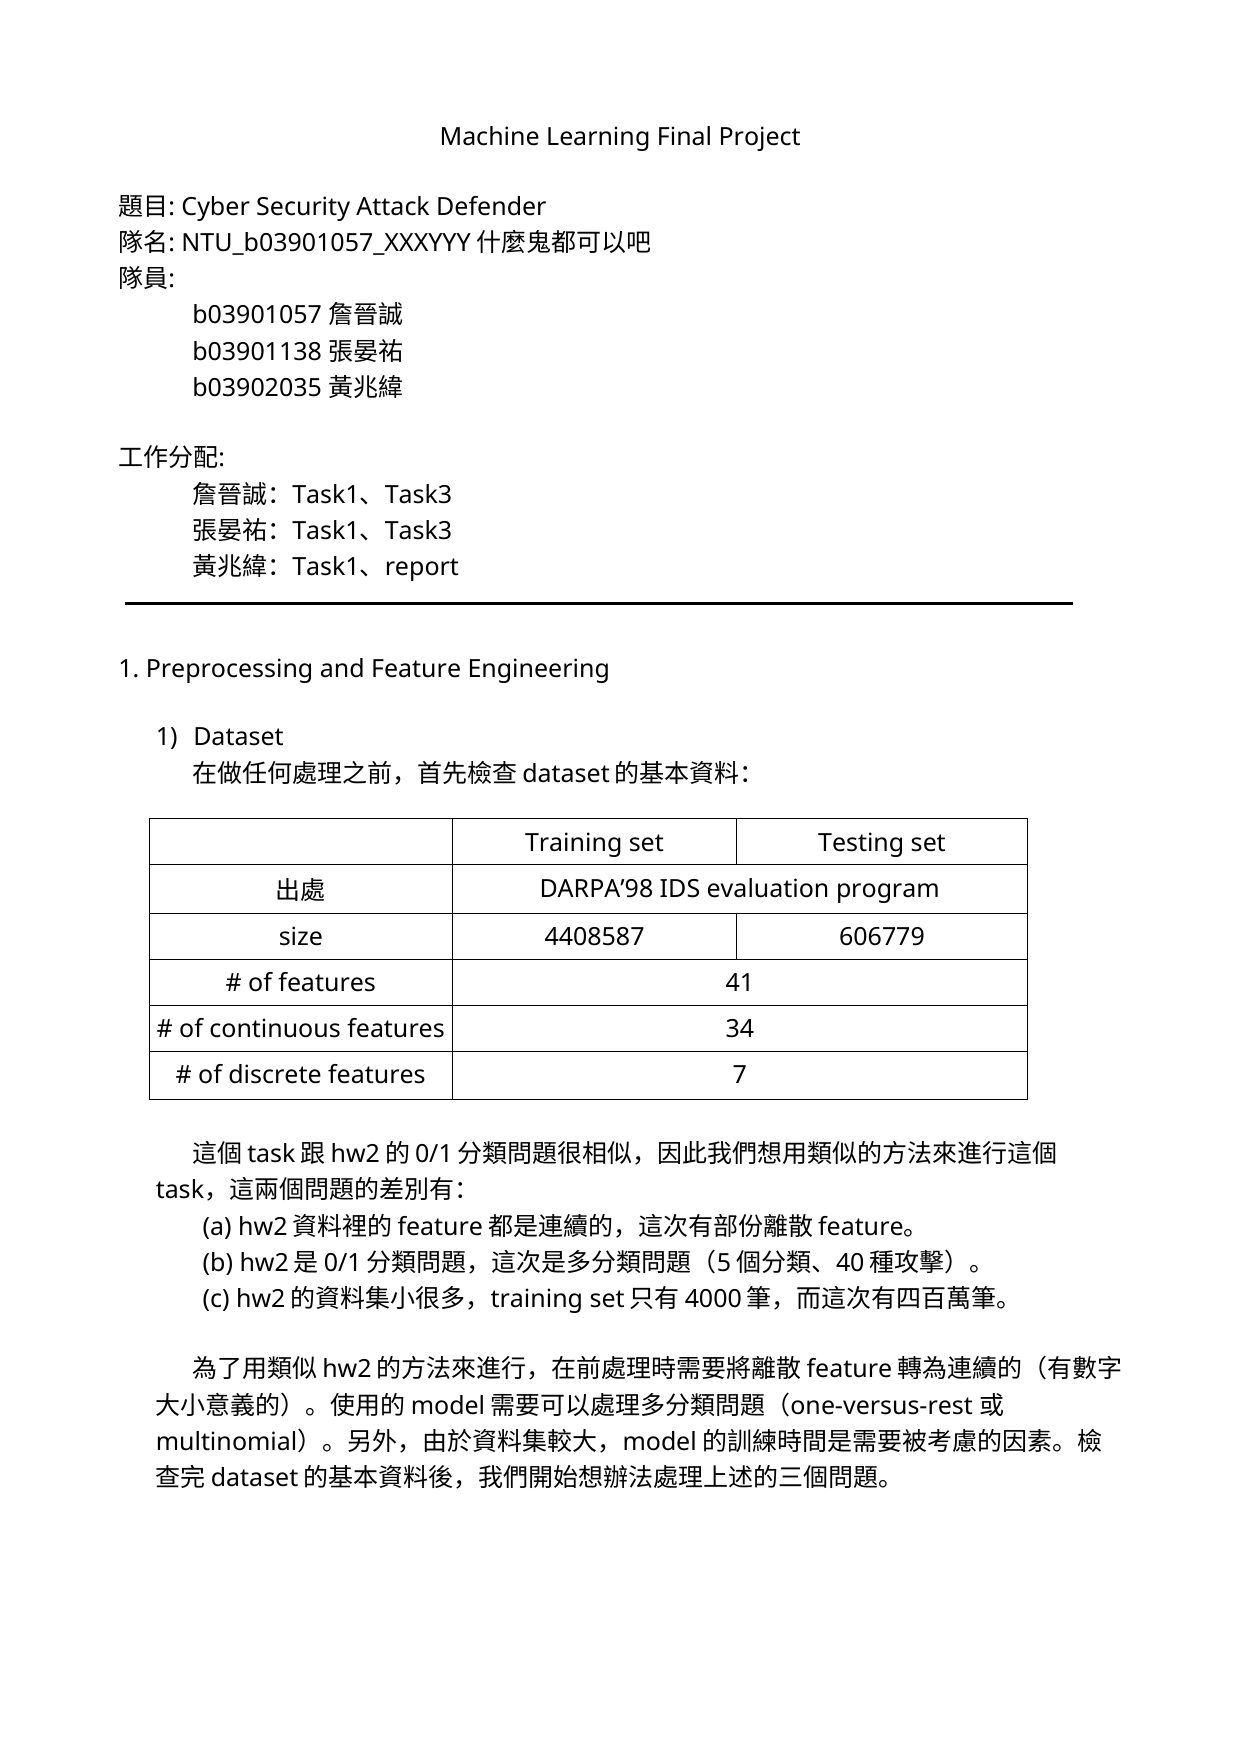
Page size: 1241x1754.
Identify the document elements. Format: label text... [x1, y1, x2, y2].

text b03901057 詹晉誠 [118, 295, 1122, 331]
text 在做任何處理之前，首先檢查dataset的基本資料： [118, 753, 1122, 789]
table_header Testing set [737, 819, 1027, 864]
table_cell 606779 [737, 914, 1027, 958]
text b03902035 黃兆緯 [118, 367, 1122, 404]
text 詹晉誠：Task1、Task3 [118, 474, 1122, 510]
table_cell 出處 [150, 865, 452, 912]
text 張晏祐：Task1、Task3 [118, 510, 1122, 547]
table_header [150, 819, 452, 864]
text (a) hw2資料裡的feature都是連續的，這次有部份離散feature。 [156, 1206, 1084, 1242]
text 隊名: NTU_b03901057_XXXYYY什麼鬼都可以吧 [118, 222, 1122, 259]
table_cell # of discrete features [150, 1052, 452, 1099]
text 1. Preprocessing and Feature Engineering [118, 651, 1122, 685]
table_cell DARPA’98 IDS evaluation program [453, 865, 1027, 912]
table_header Training set [453, 819, 736, 864]
text (b) hw2是0/1分類問題，這次是多分類問題（5個分類、40種攻擊）。 [156, 1242, 1084, 1278]
text 這個task跟hw2的0/1分類問題很相似，因此我們想用類似的方法來進行這個task，這兩個問題的差別有： [156, 1133, 1084, 1206]
list Dataset [156, 719, 1122, 753]
table_cell 41 [453, 960, 1027, 1004]
text 工作分配: [118, 438, 1122, 474]
table_cell 7 [453, 1052, 1027, 1099]
table_cell # of features [150, 960, 452, 1004]
text (c) hw2的資料集小很多，training set只有4000筆，而這次有四百萬筆。 [156, 1278, 1084, 1315]
text b03901138 張晏祐 [118, 331, 1122, 367]
text Machine Learning Final Project [118, 118, 1122, 152]
table_cell 4408587 [453, 914, 736, 958]
table_cell size [150, 914, 452, 958]
table_cell # of continuous features [150, 1006, 452, 1051]
text 題目: Cyber Security Attack Defender [118, 186, 1122, 222]
text 黃兆緯：Task1、report [118, 547, 1122, 583]
text 隊員: [118, 259, 1122, 295]
table_cell 34 [453, 1006, 1027, 1051]
text 為了用類似hw2的方法來進行，在前處理時需要將離散feature轉為連續的（有數字大小意義的）。使用的model需要可以處理多分類問題（one-versus-rest 或 multinomial）。另外，由於資料集較大，model的訓練時間是需要被考慮的因素。檢查完dataset的基本資料後，我們開始想辦法處理上述的三個問題。 [156, 1349, 1122, 1494]
